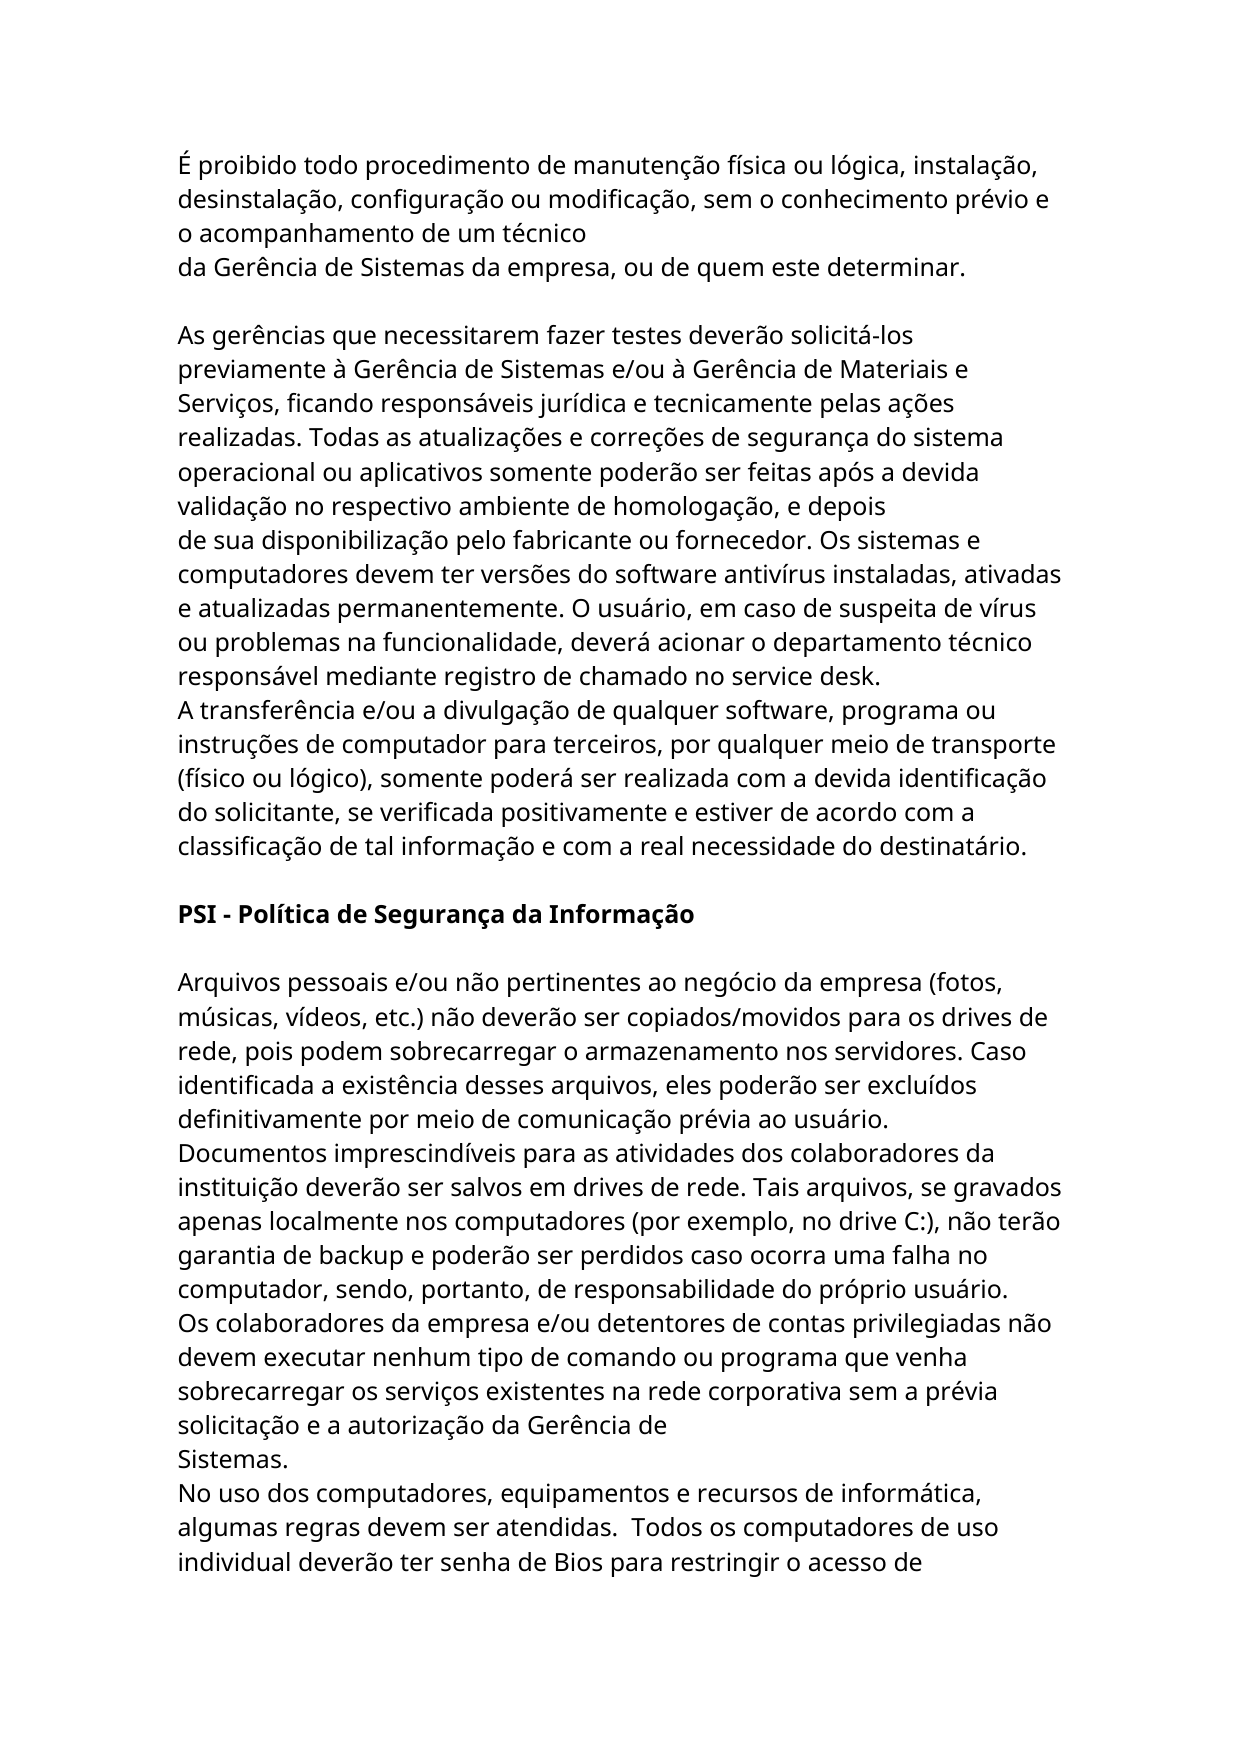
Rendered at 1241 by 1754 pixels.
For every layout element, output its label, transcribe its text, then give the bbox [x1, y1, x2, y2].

text realizadas. Todas as atualizações e correções de segurança do sistema operacional ou aplicativos somente poderão ser feitas após a devida validação no respectivo ambiente de homologação, e depois [177, 420, 1063, 522]
text A transferência e/ou a divulgação de qualquer software, programa ou instruções de computador para terceiros, por qualquer meio de transporte (físico ou lógico), somente poderá ser realizada com a devida identificação do solicitante, se verificada positivamente e estiver de acordo com a classificação de tal informação e com a real necessidade do destinatário. [177, 693, 1063, 863]
text PSI - Política de Segurança da Informação [177, 897, 1063, 931]
text Arquivos pessoais e/ou não pertinentes ao negócio da empresa (fotos, músicas, vídeos, etc.) não deverão ser copiados/movidos para os drives de rede, pois podem sobrecarregar o armazenamento nos servidores. Caso identificada a existência desses arquivos, eles poderão ser excluídos definitivamente por meio de comunicação prévia ao usuário. [177, 965, 1063, 1135]
text da Gerência de Sistemas da empresa, ou de quem este determinar. [177, 250, 1063, 284]
text Sistemas. [177, 1442, 1063, 1476]
text As gerências que necessitarem fazer testes deverão solicitá-los previamente à Gerência de Sistemas e/ou à Gerência de Materiais e Serviços, ficando responsáveis jurídica e tecnicamente pelas ações [177, 318, 1063, 420]
text É proibido todo procedimento de manutenção física ou lógica, instalação, desinstalação, configuração ou modificação, sem o conhecimento prévio e o acompanhamento de um técnico [177, 148, 1063, 250]
text de sua disponibilização pelo fabricante ou fornecedor. Os sistemas e computadores devem ter versões do software antivírus instaladas, ativadas e atualizadas permanentemente. O usuário, em caso de suspeita de vírus ou problemas na funcionalidade, deverá acionar o departamento técnico responsável mediante registro de chamado no service desk. [177, 522, 1063, 693]
text Os colaboradores da empresa e/ou detentores de contas privilegiadas não devem executar nenhum tipo de comando ou programa que venha sobrecarregar os serviços existentes na rede corporativa sem a prévia solicitação e a autorização da Gerência de [177, 1306, 1063, 1442]
text Documentos imprescindíveis para as atividades dos colaboradores da instituição deverão ser salvos em drives de rede. Tais arquivos, se gravados apenas localmente nos computadores (por exemplo, no drive C:), não terão garantia de backup e poderão ser perdidos caso ocorra uma falha no computador, sendo, portanto, de responsabilidade do próprio usuário. [177, 1135, 1063, 1306]
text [177, 1476, 1063, 1578]
